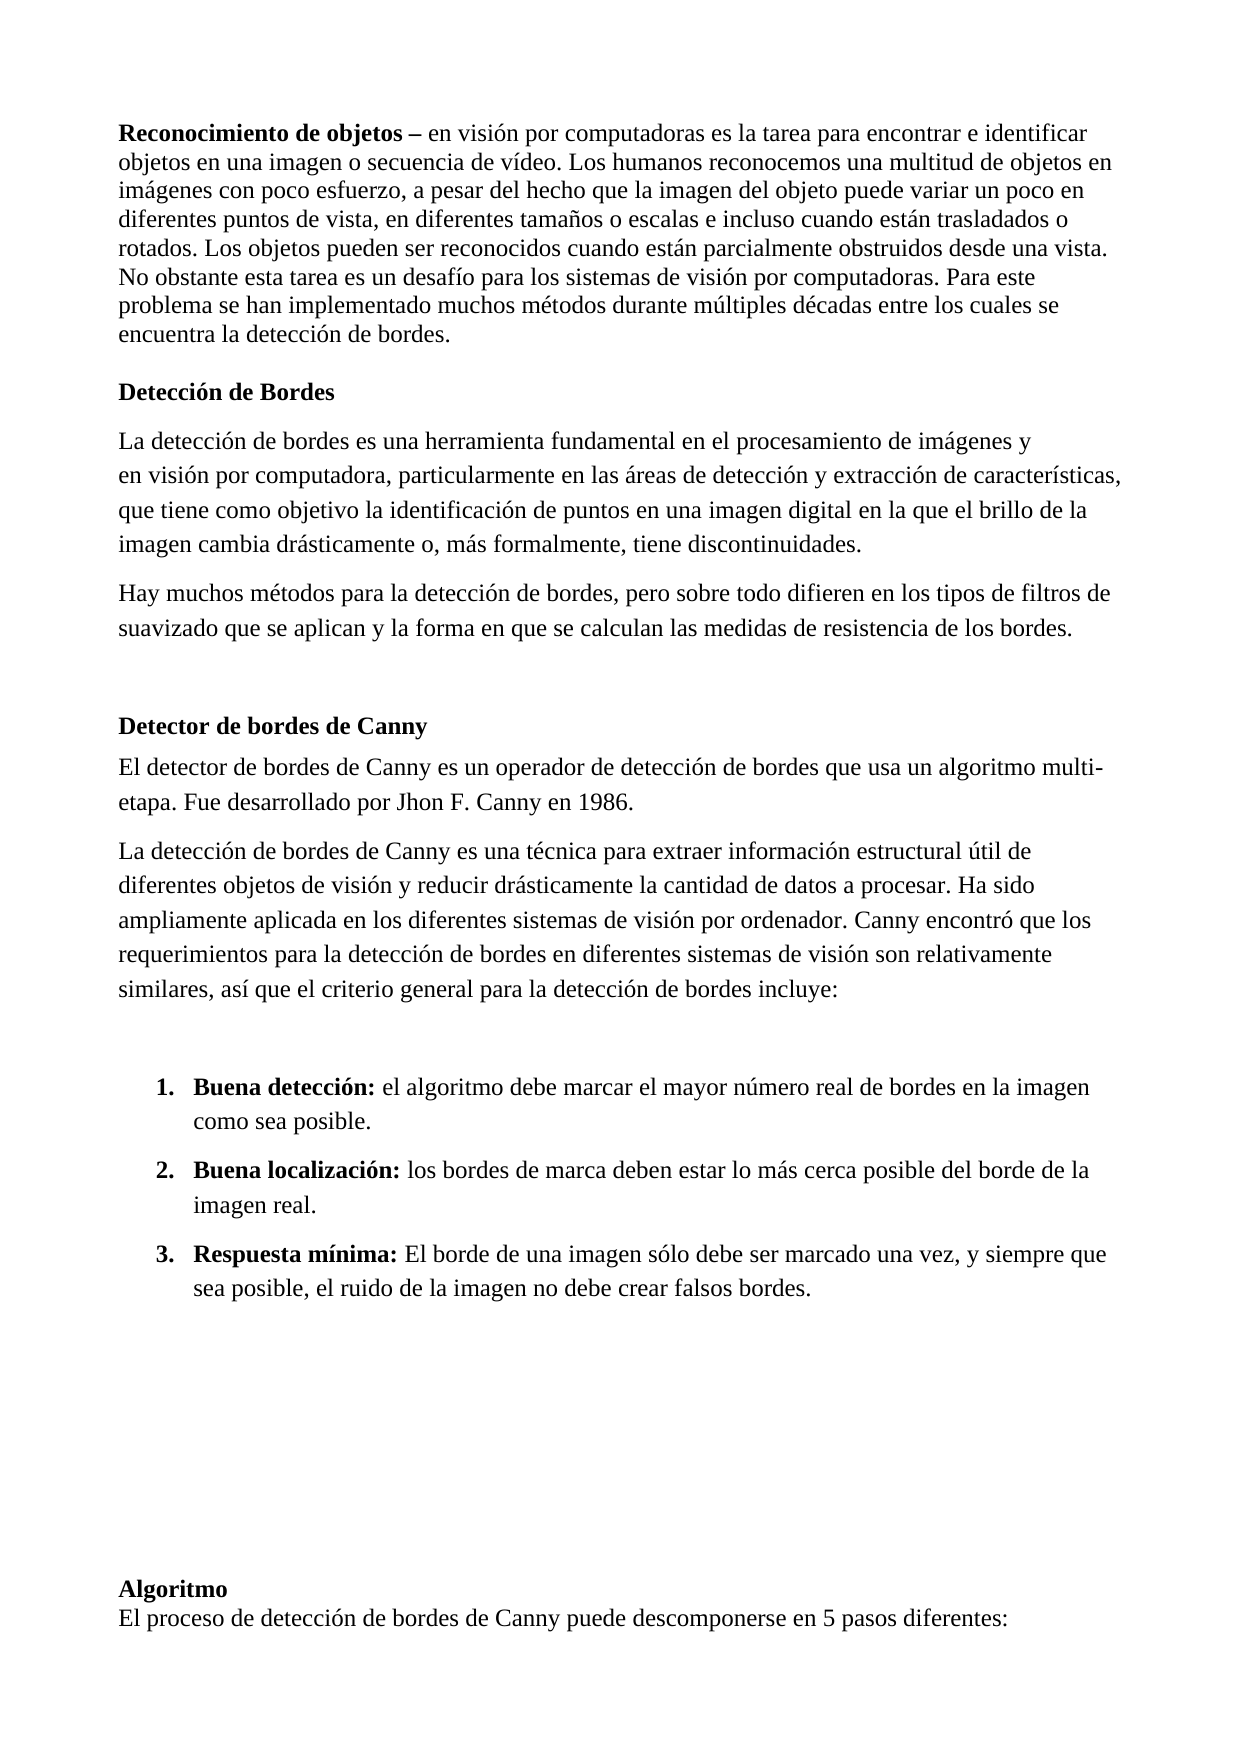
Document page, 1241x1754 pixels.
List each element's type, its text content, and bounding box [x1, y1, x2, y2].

text Reconocimiento de objetos – en visión por computadoras es la tarea para encontrar e identificar objetos en una imagen o secuencia de vídeo. Los humanos reconocemos una multitud de objetos en imágenes con poco esfuerzo, a pesar del hecho que la imagen del objeto puede variar un poco en diferentes puntos de vista, en diferentes tamaños o escalas e incluso cuando están trasladados o rotados. Los objetos pueden ser reconocidos cuando están parcialmente obstruidos desde una vista. No obstante esta tarea es un desafío para los sistemas de visión por computadoras. Para este problema se han implementado muchos métodos durante múltiples décadas entre los cuales se encuentra la detección de bordes. [118, 118, 1122, 348]
text El proceso de detección de bordes de Canny puede descomponerse en 5 pasos diferentes: [118, 1603, 1122, 1632]
text Hay muchos métodos para la detección de bordes, pero sobre todo difieren en los tipos de filtros de suavizado que se aplican y la forma en que se calculan las medidas de resistencia de los bordes. [118, 578, 1122, 642]
list Buena detección: el algoritmo debe marcar el mayor número real de bordes en la imagen como sea posible. [156, 1072, 1122, 1135]
text La detección de bordes es una herramienta fundamental en el procesamiento de imágenes y en visión por computadora, particularmente en las áreas de detección y extracción de características, que tiene como objetivo la identificación de puntos en una imagen digital en la que el brillo de la imagen cambia drásticamente o, más formalmente, tiene discontinuidades. [118, 426, 1122, 558]
list Algoritmo [118, 1574, 1122, 1603]
text El detector de bordes de Canny es un operador de detección de bordes que usa un algoritmo multi-etapa. Fue desarrollado por Jhon F. Canny en 1986. [118, 752, 1122, 816]
subtitle Detector de bordes de Canny [118, 711, 1122, 740]
list Buena localización: los bordes de marca deben estar lo más cerca posible del borde de la imagen real. [156, 1155, 1122, 1219]
list Respuesta mínima: El borde de una imagen sólo debe ser marcado una vez, y siempre que sea posible, el ruido de la imagen no debe crear falsos bordes. [156, 1239, 1122, 1302]
text Detección de Bordes [118, 377, 1122, 406]
text La detección de bordes de Canny es una técnica para extraer información estructural útil de diferentes objetos de visión y reducir drásticamente la cantidad de datos a procesar. Ha sido ampliamente aplicada en los diferentes sistemas de visión por ordenador. Canny encontró que los requerimientos para la detección de bordes en diferentes sistemas de visión son relativamente similares, así que el criterio general para la detección de bordes incluye: [118, 836, 1122, 1002]
